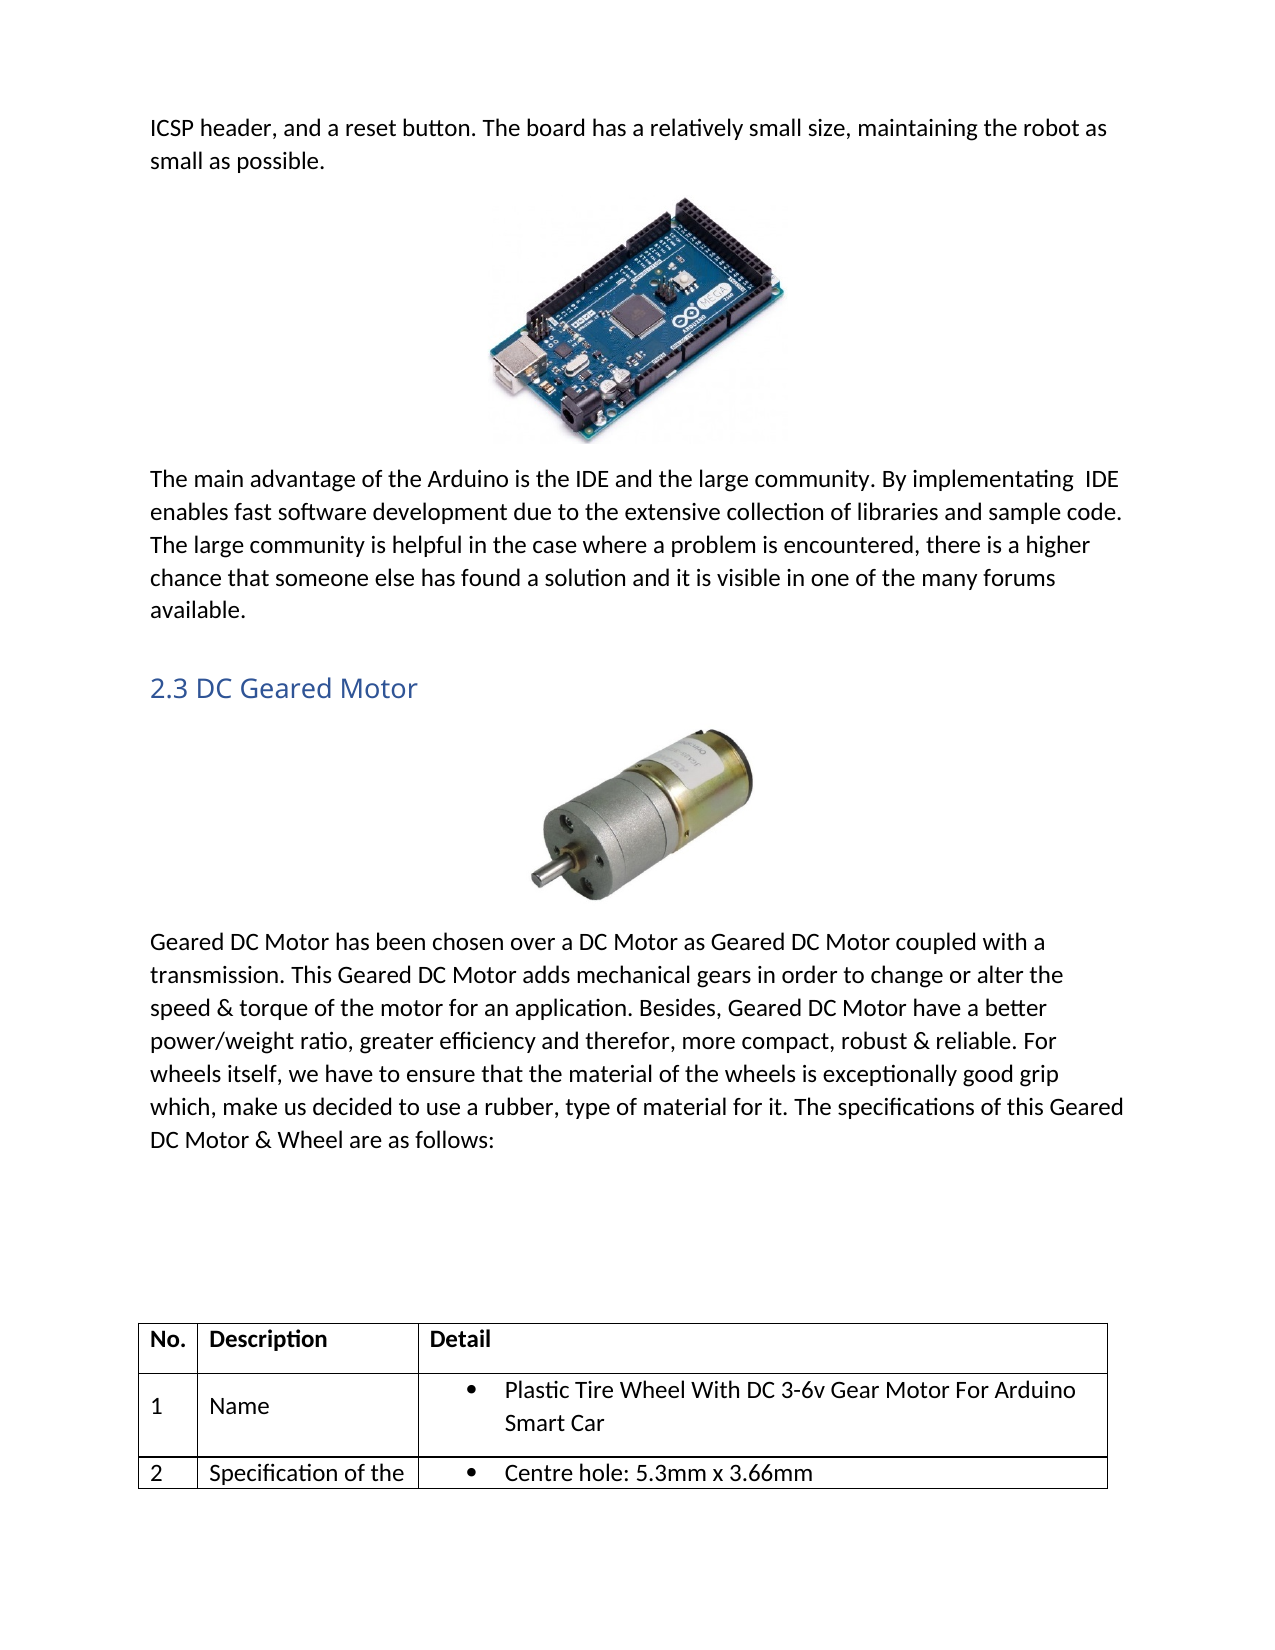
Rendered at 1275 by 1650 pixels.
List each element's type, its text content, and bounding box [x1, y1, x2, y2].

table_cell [419, 1458, 1107, 1488]
subtitle 2.3 DC Geared Motor [150, 669, 1125, 706]
picture [510, 721, 765, 908]
text The main advantage of the Arduino is the IDE and the large community. By implementating IDE enables fast software development due to the extensive collection of libraries and sample code. The large community is helpful in the case where a problem is encountered, there is a higher chance that someone else has found a solution and it is visible in one of the many forums available. [150, 463, 1125, 625]
text Geared DC Motor has been chosen over a DC Motor as Geared DC Motor coupled with a transmission. This Geared DC Motor adds mechanical gears in order to change or alter the speed & torque of the motor for an application. Besides, Geared DC Motor have a better power/weight ratio, greater efficiency and therefor, more compact, robust & reliable. For wheels itself, we have to ensure that the material of the wheels is exceptionally good grip which, make us decided to use a rubber, type of material for it. The specifications of this Geared DC Motor & Wheel are as follows: [150, 927, 1125, 1154]
table_cell 2 [139, 1458, 197, 1488]
table_header Detail [419, 1324, 1107, 1373]
table_cell Plastic Tire Wheel With DC 3-6v Gear Motor For Arduino Smart Car [419, 1374, 1107, 1456]
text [150, 112, 1125, 176]
table_cell 1 [139, 1374, 197, 1456]
table_header No. [139, 1324, 197, 1373]
table_cell Name [198, 1374, 418, 1456]
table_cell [198, 1458, 418, 1488]
picture [487, 195, 788, 444]
table_header Description [198, 1324, 418, 1373]
